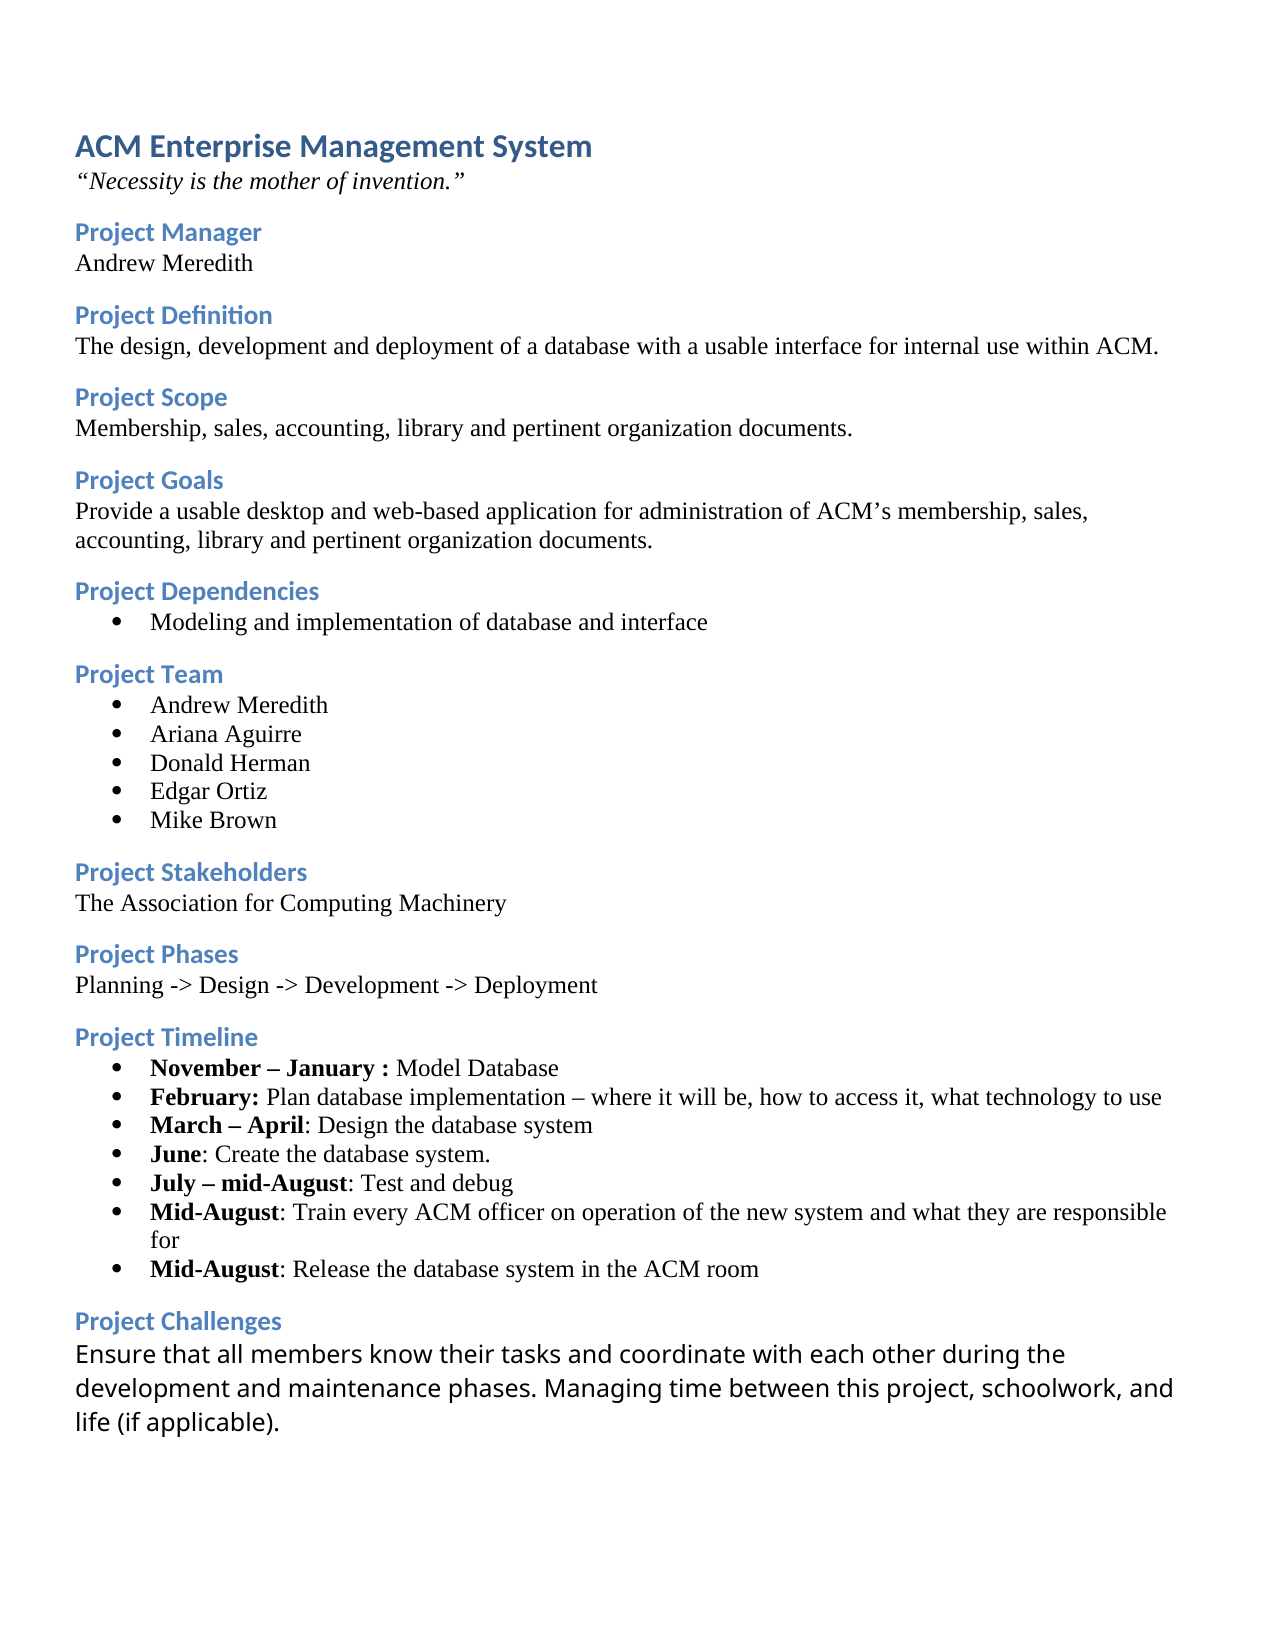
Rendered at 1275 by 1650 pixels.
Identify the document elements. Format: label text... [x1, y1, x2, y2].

subtitle Project Goals [75, 463, 1200, 496]
list March – April: Design the database system [112, 1110, 1200, 1139]
text Ensure that all members know their tasks and coordinate with each other during the development and maintenance phases. Managing time between this project, schoolwork, and life (if applicable). [75, 1337, 1200, 1439]
subtitle Project Dependencies [75, 574, 1200, 607]
list Mid-August: Release the database system in the ACM room [112, 1254, 1200, 1283]
text The Association for Computing Machinery [75, 888, 1200, 916]
list February: Plan database implementation – where it will be, how to access it, what technology to use [112, 1082, 1200, 1110]
list Ariana Aguirre [112, 719, 1200, 748]
text Andrew Meredith [75, 248, 1200, 277]
text Planning -> Design -> Development -> Deployment [75, 970, 1200, 999]
subtitle Project Challenges [75, 1304, 1200, 1337]
list Mid-August: Train every ACM officer on operation of the new system and what they are responsible for [112, 1197, 1200, 1254]
list Edgar Ortiz [112, 776, 1200, 805]
list Andrew Meredith [112, 690, 1200, 719]
subtitle Project Stakeholders [75, 855, 1200, 888]
subtitle Project Timeline [75, 1020, 1200, 1053]
subtitle Project Manager [75, 215, 1200, 248]
list Mike Brown [112, 805, 1200, 834]
subtitle Project Definition [75, 298, 1200, 331]
list November – January : Model Database [112, 1053, 1200, 1082]
list Donald Herman [112, 748, 1200, 776]
list Modeling and implementation of database and interface [112, 607, 1200, 636]
subtitle Project Team [75, 657, 1200, 690]
subtitle Project Phases [75, 937, 1200, 970]
list July – mid-August: Test and debug [112, 1168, 1200, 1197]
text Provide a usable desktop and web-based application for administration of ACM’s membership, sales, accounting, library and pertinent organization documents. [75, 496, 1200, 554]
text “Necessity is the mother of invention.” [75, 166, 1200, 194]
list June: Create the database system. [112, 1139, 1200, 1168]
text The design, development and deployment of a database with a usable interface for internal use within ACM. [75, 331, 1200, 360]
subtitle Project Scope [75, 381, 1200, 413]
text Membership, sales, accounting, library and pertinent organization documents. [75, 413, 1200, 442]
subtitle ACM Enterprise Management System [75, 125, 1200, 166]
